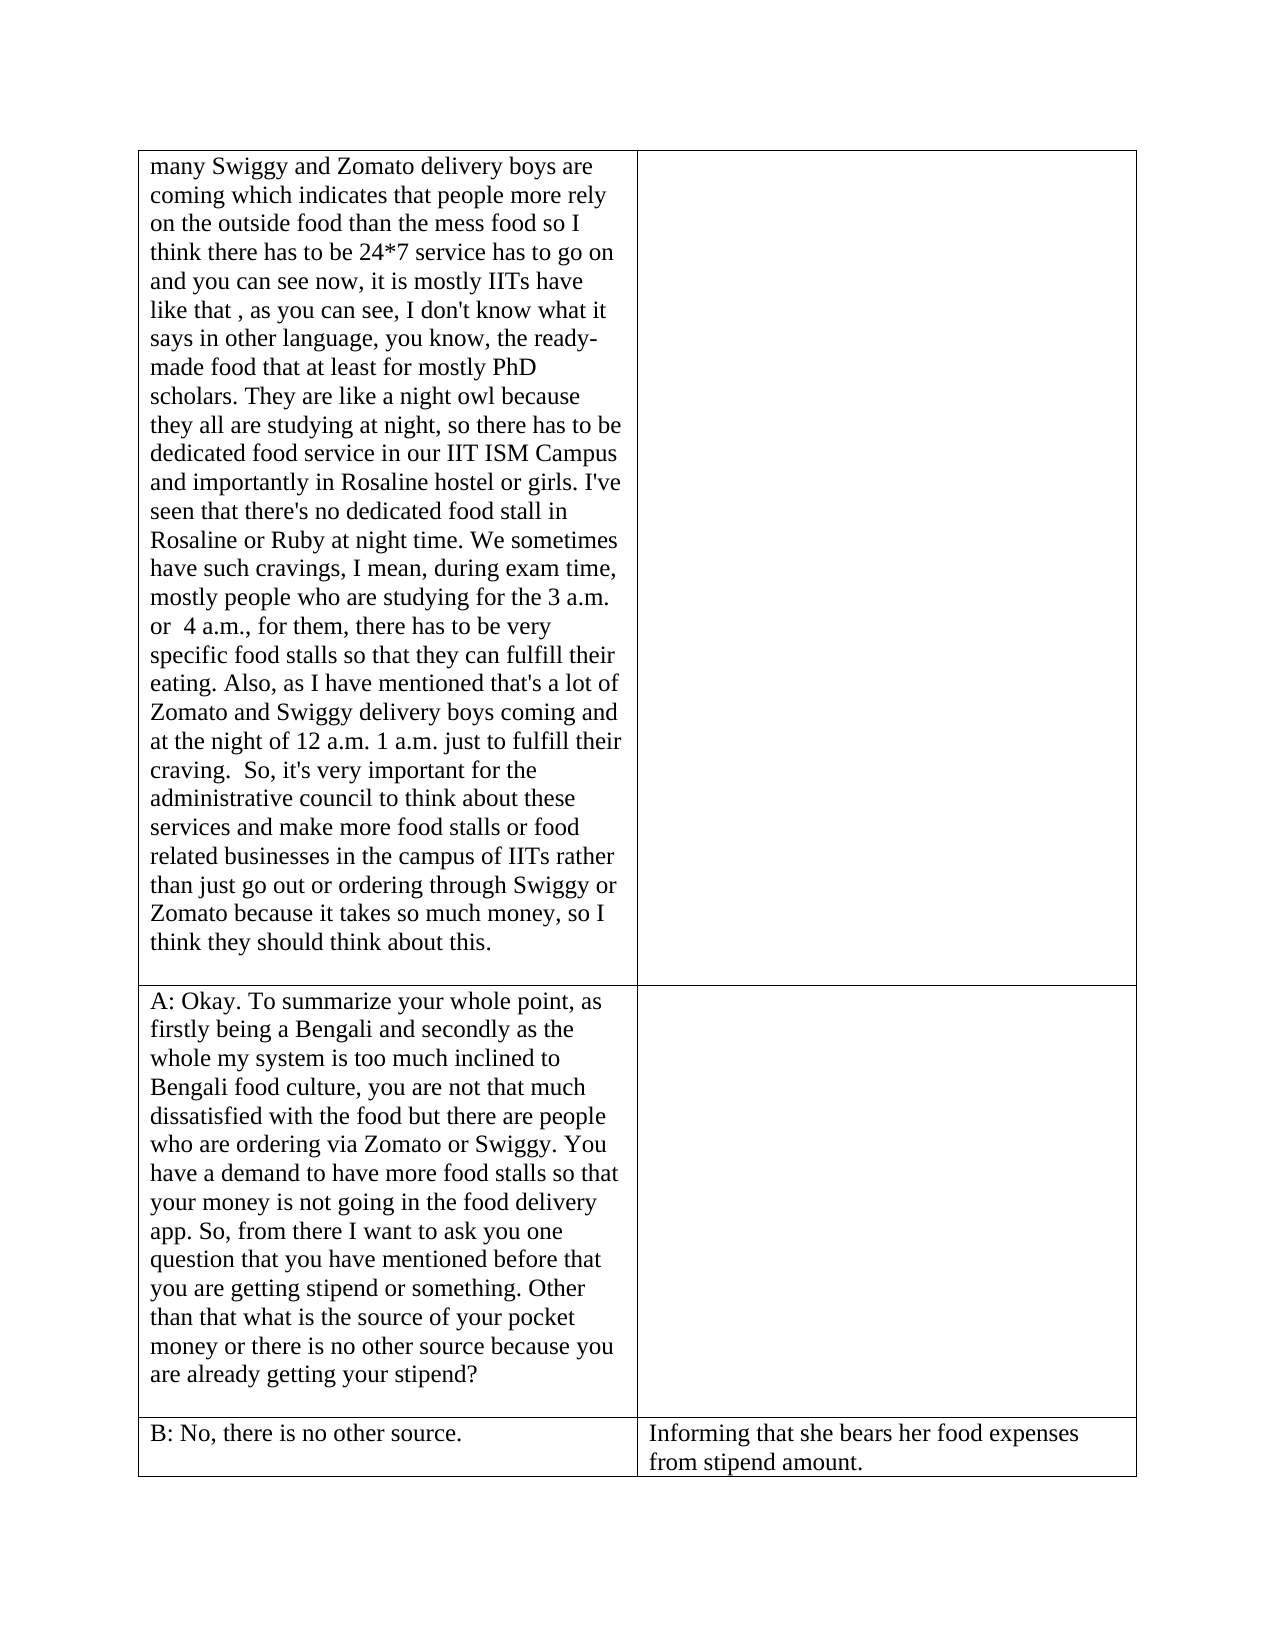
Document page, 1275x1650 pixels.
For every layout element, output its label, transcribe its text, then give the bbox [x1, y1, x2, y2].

table_cell Informing that she bears her food expenses from stipend amount. [638, 1418, 1136, 1476]
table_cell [139, 151, 637, 985]
table_cell B: No, there is no other source. [139, 1418, 637, 1476]
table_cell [638, 151, 1136, 985]
table_cell A: Okay. To summarize your whole point, as firstly being a Bengali and secondly as the whole my system is too much inclined to Bengali food culture, you are not that much dissatisfied with the food but there are people who are ordering via Zomato or Swiggy. You have a demand to have more food stalls so that your money is not going in the food delivery app. So, from there I want to ask you one question that you have mentioned before that you are getting stipend or something. Other than that what is the source of your pocket money or there is no other source because you are already getting your stipend? [139, 986, 637, 1417]
table_cell [638, 986, 1136, 1417]
